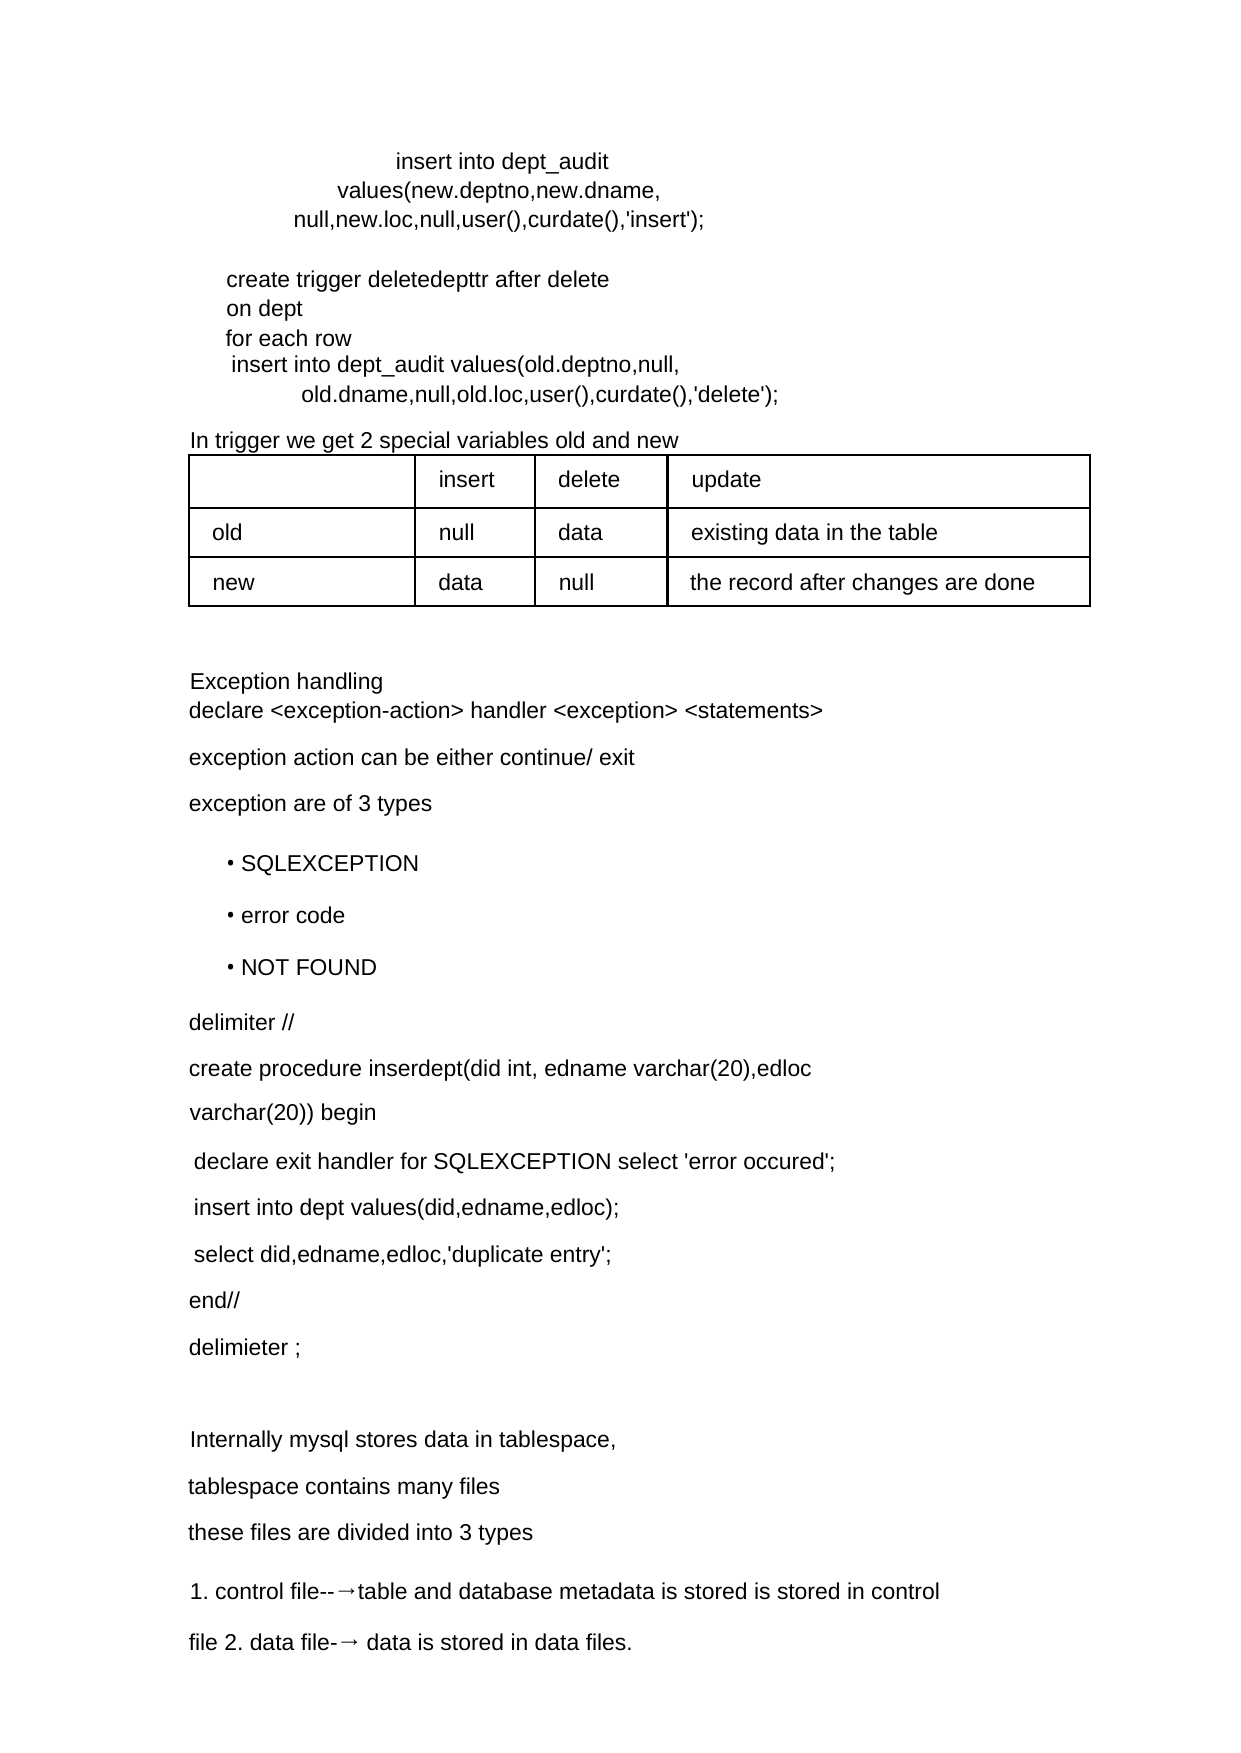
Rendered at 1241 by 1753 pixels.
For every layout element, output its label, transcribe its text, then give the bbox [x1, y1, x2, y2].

text tablespace contains many files [188, 1473, 1094, 1499]
text old.dname,null,old.loc,user(),curdate(),'delete'); [301, 381, 1094, 407]
table_cell data [416, 558, 534, 605]
table_cell null [416, 509, 534, 556]
table_cell existing data in the table [669, 509, 1089, 556]
text insert into dept_audit values(old.deptno,null, [225, 351, 1094, 377]
text 1. control file--→table and database metadata is stored is stored in control file 2. data file-→ data is stored in data files. [188, 1566, 971, 1663]
text • SQLEXCEPTION [226, 838, 1094, 885]
table_header [190, 456, 414, 507]
table_header insert [416, 456, 534, 507]
table_header update [669, 456, 1089, 507]
text • NOT FOUND [226, 942, 1094, 988]
text exception action can be either continue/ exit [189, 744, 1094, 770]
text delimieter ; [189, 1333, 1094, 1360]
text select did,edname,edloc,'duplicate entry'; [187, 1241, 1094, 1267]
text declare <exception-action> handler <exception> <statements> [189, 697, 1094, 724]
text Internally mysql stores data in tablespace, [189, 1426, 1094, 1453]
table_header delete [536, 456, 666, 507]
text on dept [226, 295, 1094, 321]
text insert into dept_audit values(new.deptno,new.dname, null,new.loc,null,user(),curdate(),'insert'); [225, 148, 773, 232]
text for each row [225, 325, 1094, 351]
text Exception handling [189, 668, 1094, 694]
text delimiter // [189, 1009, 1094, 1035]
text declare exit handler for SQLEXCEPTION select 'error occured'; [187, 1148, 1094, 1174]
text create trigger deletedepttr after delete [226, 266, 1094, 292]
table_cell new [190, 558, 414, 605]
table_cell null [536, 558, 666, 605]
text In trigger we get 2 special variables old and new [189, 427, 1094, 453]
table_cell data [536, 509, 666, 556]
text exception are of 3 types [189, 790, 1094, 816]
table_cell the record after changes are done [669, 558, 1089, 605]
text insert into dept values(did,edname,edloc); [187, 1194, 1094, 1221]
text • error code [226, 890, 1094, 937]
table_cell old [190, 509, 414, 556]
text create procedure inserdept(did int, edname varchar(20),edloc varchar(20)) begin [189, 1055, 918, 1126]
text these files are divided into 3 types [188, 1519, 1094, 1545]
text end// [189, 1287, 1094, 1313]
